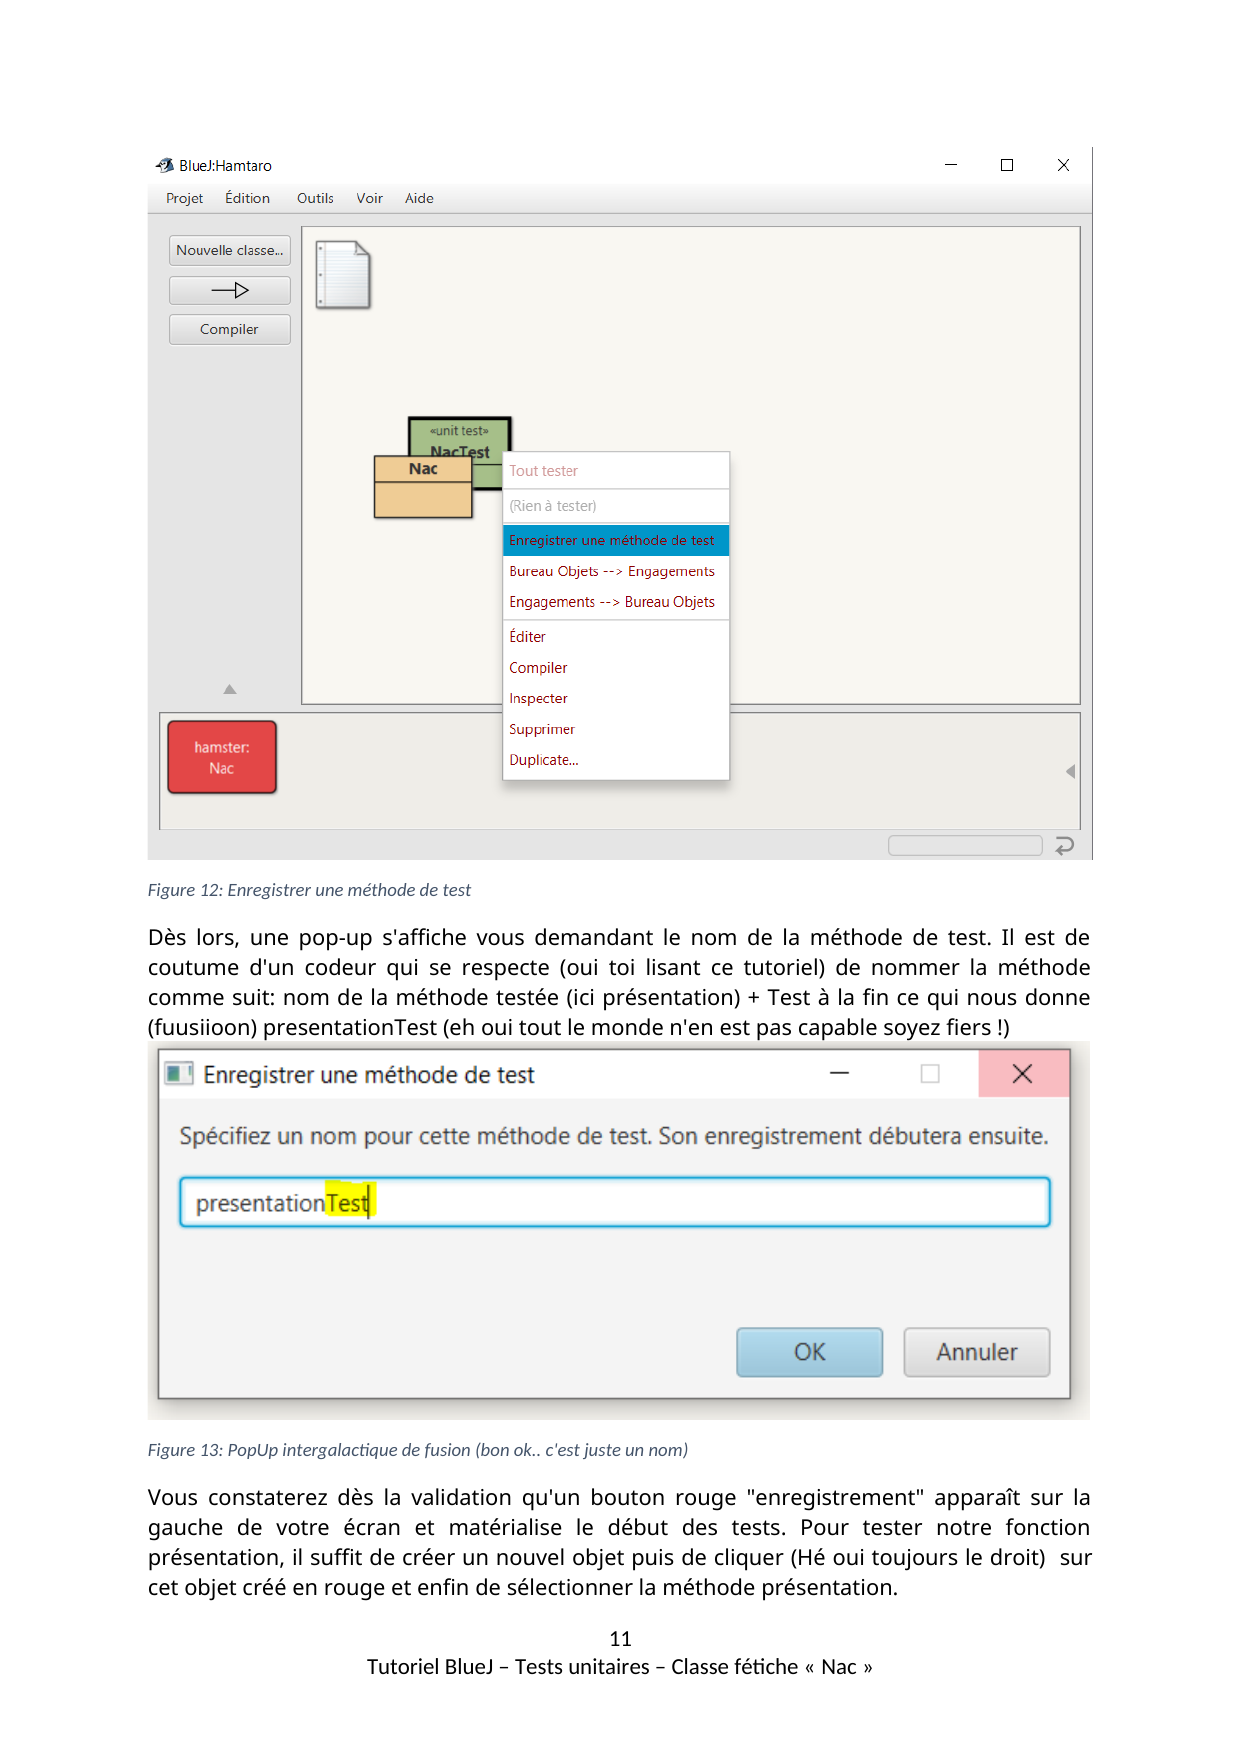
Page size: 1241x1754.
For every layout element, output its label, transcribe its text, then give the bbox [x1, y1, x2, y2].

text Vous constaterez dès la validation qu'un bouton rouge "enregistrement" apparaît sur la gauche de votre écran et matérialise le début des tests. Pour tester notre fonction présentation, il suffit de créer un nouvel objet puis de cliquer (Hé oui toujours le droit) sur cet objet créé en rouge et enfin de sélectionner la méthode présentation. [148, 1482, 1093, 1601]
text Figure 13: PopUp intergalactique de fusion (bon ok.. c'est juste un nom) [148, 1438, 1093, 1461]
picture [147, 1041, 1090, 1420]
text Figure 12: Enregistrer une méthode de test [148, 878, 1093, 901]
picture [147, 147, 1093, 860]
text Dès lors, une pop-up s'affiche vous demandant le nom de la méthode de test. Il est de coutume d'un codeur qui se respecte (oui toi lisant ce tutoriel) de nommer la méthode comme suit: nom de la méthode testée (ici présentation) + Test à la fin ce qui nous donne (fuusiioon) presentationTest (eh oui tout le monde n'en est pas capable soyez fiers !) [148, 922, 1093, 1041]
